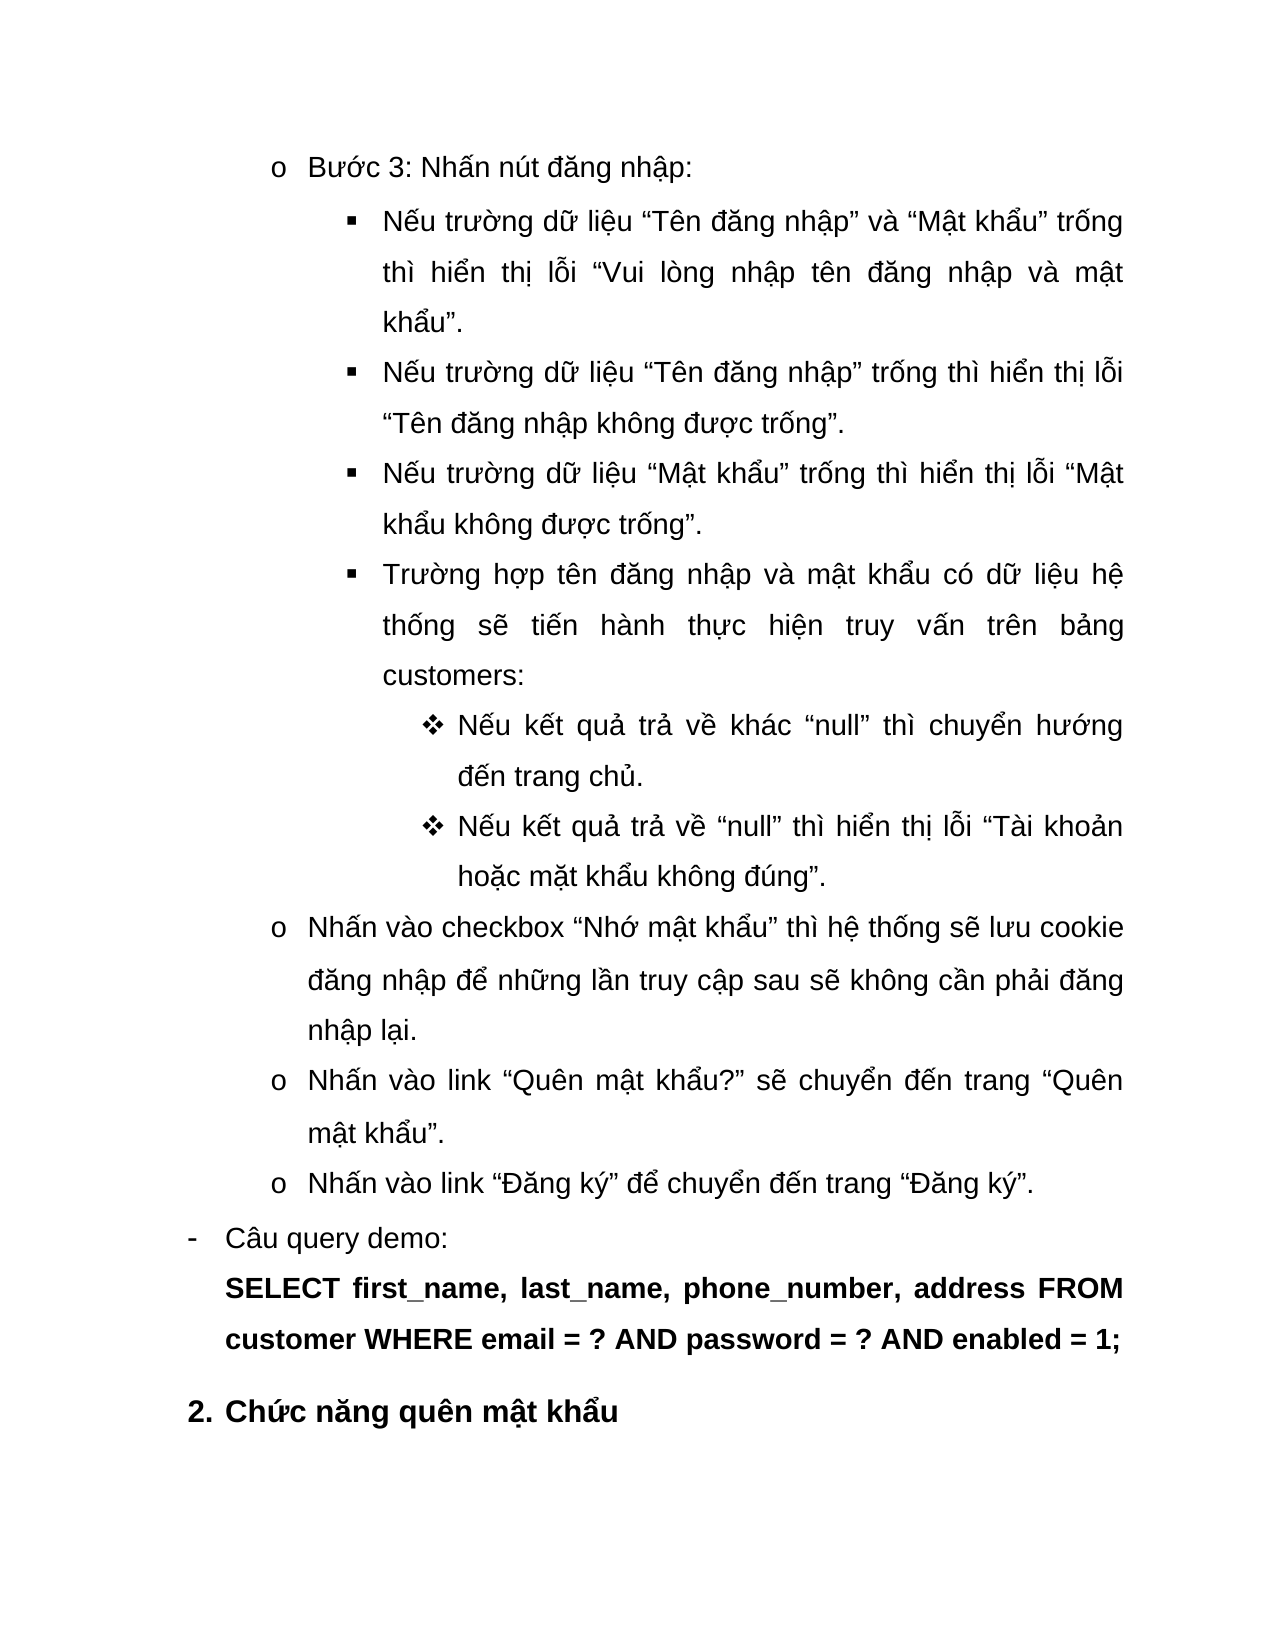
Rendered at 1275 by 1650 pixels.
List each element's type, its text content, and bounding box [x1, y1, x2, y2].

list Nếu trường dữ liệu “Tên đăng nhập” trống thì hiển thị lỗi “Tên đăng nhập không được trống”. [345, 355, 1125, 439]
list Nếu kết quả trả về “null” thì hiển thị lỗi “Tài khoản hoặc mặt khẩu không đúng”. [420, 809, 1125, 893]
list Nếu kết quả trả về khác “null” thì chuyển hướng đến trang chủ. [420, 708, 1125, 792]
list Câu query demo: [187, 1221, 1125, 1254]
list Nhấn vào link “Đăng ký” để chuyển đến trang “Đăng ký”. [270, 1167, 1125, 1203]
list Nếu trường dữ liệu “Mật khẩu” trống thì hiển thị lỗi “Mật khẩu không được trống”. [345, 456, 1125, 540]
list Nhấn vào link “Quên mật khẩu?” sẽ chuyển đến trang “Quên mật khẩu”. [270, 1063, 1125, 1150]
list Bước 3: Nhấn nút đăng nhập: [270, 150, 1125, 186]
list SELECT first_name, last_name, phone_number, address FROM customer WHERE email = ? AND password = ? AND enabled = 1; [225, 1271, 1125, 1355]
subtitle Chức năng quên mật khẩu [187, 1393, 1125, 1429]
list Trường hợp tên đăng nhập và mật khẩu có dữ liệu hệ thống sẽ tiến hành thực hiện truy vấn trên bảng customers: [345, 557, 1125, 691]
list Nếu trường dữ liệu “Tên đăng nhập” và “Mật khẩu” trống thì hiển thị lỗi “Vui lòng nhập tên đăng nhập và mật khẩu”. [345, 204, 1125, 338]
list Nhấn vào checkbox “Nhớ mật khẩu” thì hệ thống sẽ lưu cookie đăng nhập để những lần truy cập sau sẽ không cần phải đăng nhập lại. [270, 910, 1125, 1047]
